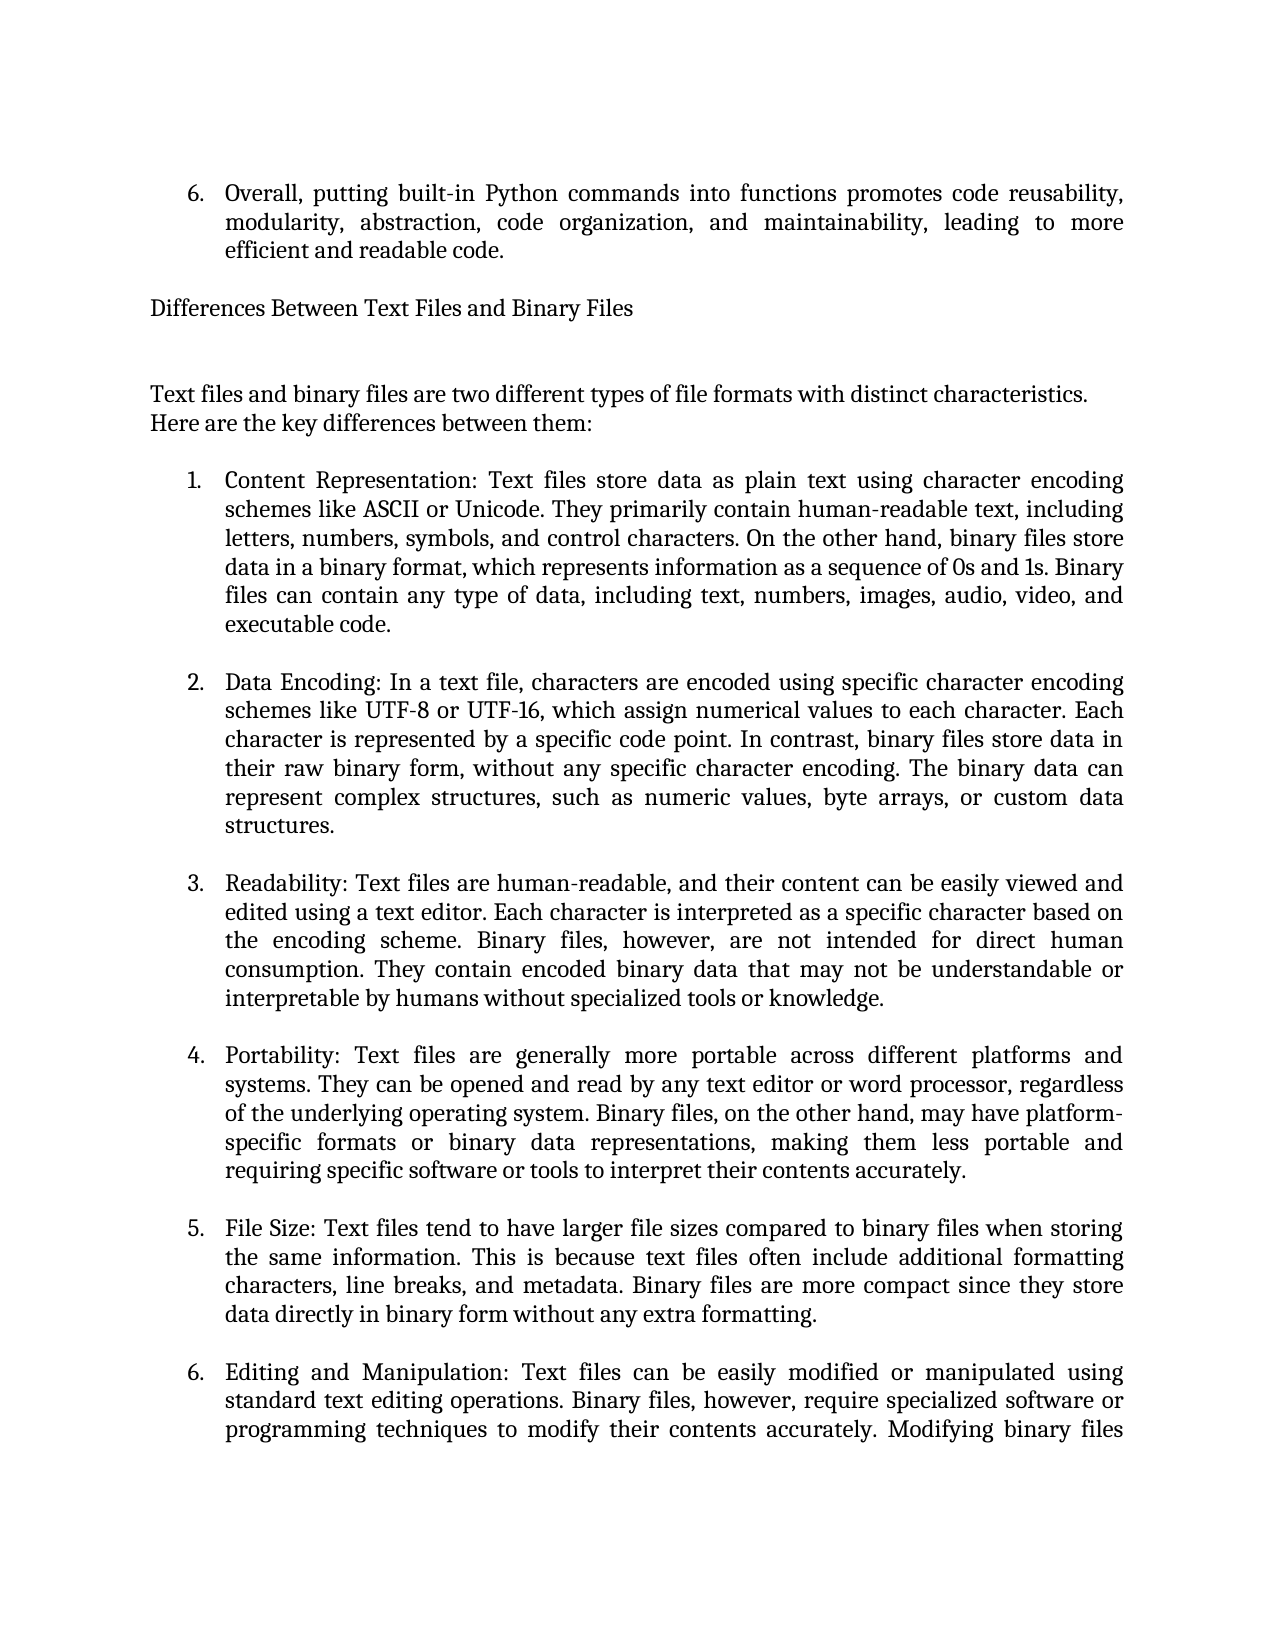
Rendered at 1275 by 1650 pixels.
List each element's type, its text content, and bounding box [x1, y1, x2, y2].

list File Size: Text files tend to have larger file sizes compared to binary files when storing the same information. This is because text files often include additional formatting characters, line breaks, and metadata. Binary files are more compact since they store data directly in binary form without any extra formatting. [187, 1214, 1125, 1329]
list Data Encoding: In a text file, characters are encoded using specific character encoding schemes like UTF-8 or UTF-16, which assign numerical values to each character. Each character is represented by a specific code point. In contrast, binary files store data in their raw binary form, without any specific character encoding. The binary data can represent complex structures, such as numeric values, byte arrays, or custom data structures. [187, 667, 1125, 840]
text Differences Between Text Files and Binary Files [150, 294, 1125, 322]
list Portability: Text files are generally more portable across different platforms and systems. They can be opened and read by any text editor or word processor, regardless of the underlying operating system. Binary files, on the other hand, may have platform-specific formats or binary data representations, making them less portable and requiring specific software or tools to interpret their contents accurately. [187, 1041, 1125, 1185]
text Text files and binary files are two different types of file formats with distinct characteristics. Here are the key differences between them: [150, 380, 1125, 437]
list Overall, putting built-in Python commands into functions promotes code reusability, modularity, abstraction, code organization, and maintainability, leading to more efficient and readable code. [187, 179, 1125, 265]
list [187, 1357, 1125, 1444]
list Readability: Text files are human-readable, and their content can be easily viewed and edited using a text editor. Each character is interpreted as a specific character based on the encoding scheme. Binary files, however, are not intended for direct human consumption. They contain encoded binary data that may not be understandable or interpretable by humans without specialized tools or knowledge. [187, 869, 1125, 1012]
list Content Representation: Text files store data as plain text using character encoding schemes like ASCII or Unicode. They primarily contain human-readable text, including letters, numbers, symbols, and control characters. On the other hand, binary files store data in a binary format, which represents information as a sequence of 0s and 1s. Binary files can contain any type of data, including text, numbers, images, audio, video, and executable code. [187, 466, 1125, 639]
